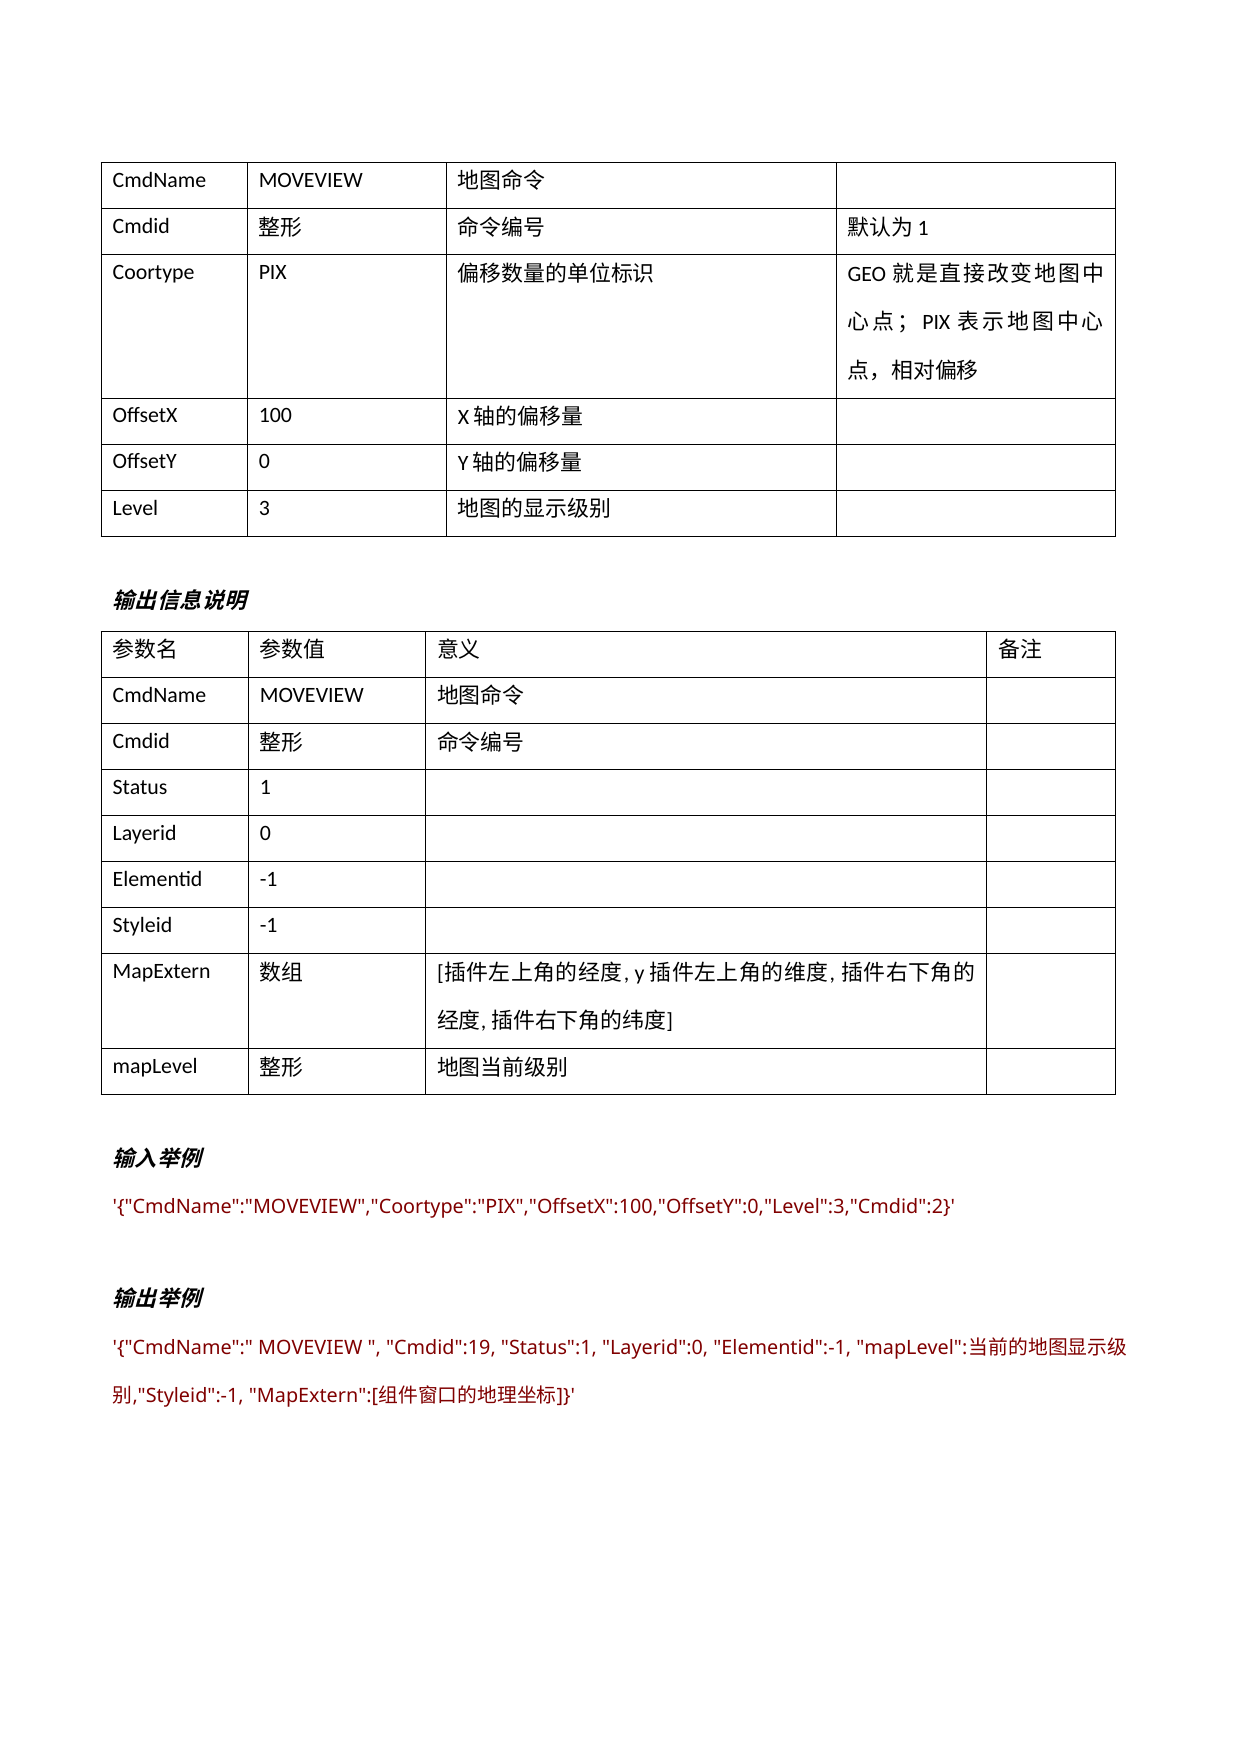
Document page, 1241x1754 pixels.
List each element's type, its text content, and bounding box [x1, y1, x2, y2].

table_cell -1 [249, 862, 425, 907]
table_cell [426, 908, 986, 953]
table_cell [426, 770, 986, 815]
table_cell Y轴的偏移量 [447, 445, 836, 490]
table_cell [837, 491, 1115, 536]
table_cell [987, 724, 1115, 769]
table_cell 默认为1 [837, 209, 1115, 254]
table_header 参数值 [249, 632, 425, 677]
text 输入举例 [112, 1141, 1128, 1173]
table_cell 地图命令 [447, 163, 836, 208]
table_cell -1 [249, 908, 425, 953]
table_cell MapExtern [102, 954, 248, 1048]
table_cell 整形 [248, 209, 446, 254]
table_cell [987, 678, 1115, 723]
table_cell 100 [248, 399, 446, 444]
table_cell X轴的偏移量 [447, 399, 836, 444]
text '{"CmdName":"MOVEVIEW","Coortype":"PIX","OffsetX":100,"OffsetY":0,"Level":3,"Cmdid":2}' [112, 1189, 1128, 1222]
table_cell PIX [248, 255, 446, 398]
table_cell [426, 862, 986, 907]
table_cell 3 [248, 491, 446, 536]
table_cell Level [102, 491, 247, 536]
table_cell [837, 399, 1115, 444]
table_header 备注 [987, 632, 1115, 677]
table_cell 偏移数量的单位标识 [447, 255, 836, 398]
table_cell [837, 163, 1115, 208]
table_cell mapLevel [102, 1049, 248, 1094]
table_cell 整形 [249, 1049, 425, 1094]
table_cell GEO就是直接改变地图中心点；PIX表示地图中心点，相对偏移 [837, 255, 1115, 398]
table_cell [837, 445, 1115, 490]
table_cell 1 [249, 770, 425, 815]
table_cell OffsetY [102, 445, 247, 490]
table_cell 命令编号 [426, 724, 986, 769]
table_header 意义 [426, 632, 986, 677]
table_cell Cmdid [102, 724, 248, 769]
table_cell [987, 770, 1115, 815]
table_header 参数名 [102, 632, 248, 677]
table_cell 地图当前级别 [426, 1049, 986, 1094]
table_cell [987, 954, 1115, 1048]
table_cell 0 [249, 816, 425, 861]
text 输出举例 [112, 1281, 1128, 1313]
text '{"CmdName":" MOVEVIEW ", "Cmdid":19, "Status":1, "Layerid":0, "Elementid":-1, "mapLevel":当前的地图显示级别,"Styleid":-1, "MapExtern":[组件窗口的地理坐标]}' [112, 1329, 1128, 1411]
table_cell 地图命令 [426, 678, 986, 723]
table_cell [987, 908, 1115, 953]
text 输出信息说明 [112, 583, 1128, 615]
table_cell [插件左上角的经度, y插件左上角的维度, 插件右下角的经度, 插件右下角的纬度] [426, 954, 986, 1048]
table_cell CmdName [102, 163, 247, 208]
table_cell Cmdid [102, 209, 247, 254]
table_cell 整形 [249, 724, 425, 769]
table_cell [987, 1049, 1115, 1094]
table_cell [987, 816, 1115, 861]
table_cell OffsetX [102, 399, 247, 444]
table_cell CmdName [102, 678, 248, 723]
table_cell 0 [248, 445, 446, 490]
table_cell MOVEVIEW [248, 163, 446, 208]
table_cell [426, 816, 986, 861]
table_cell [987, 862, 1115, 907]
table_cell 命令编号 [447, 209, 836, 254]
table_cell Styleid [102, 908, 248, 953]
table_cell Layerid [102, 816, 248, 861]
table_cell 数组 [249, 954, 425, 1048]
table_cell Coortype [102, 255, 247, 398]
table_cell Elementid [102, 862, 248, 907]
table_cell 地图的显示级别 [447, 491, 836, 536]
table_cell MOVEVIEW [249, 678, 425, 723]
table_cell Status [102, 770, 248, 815]
